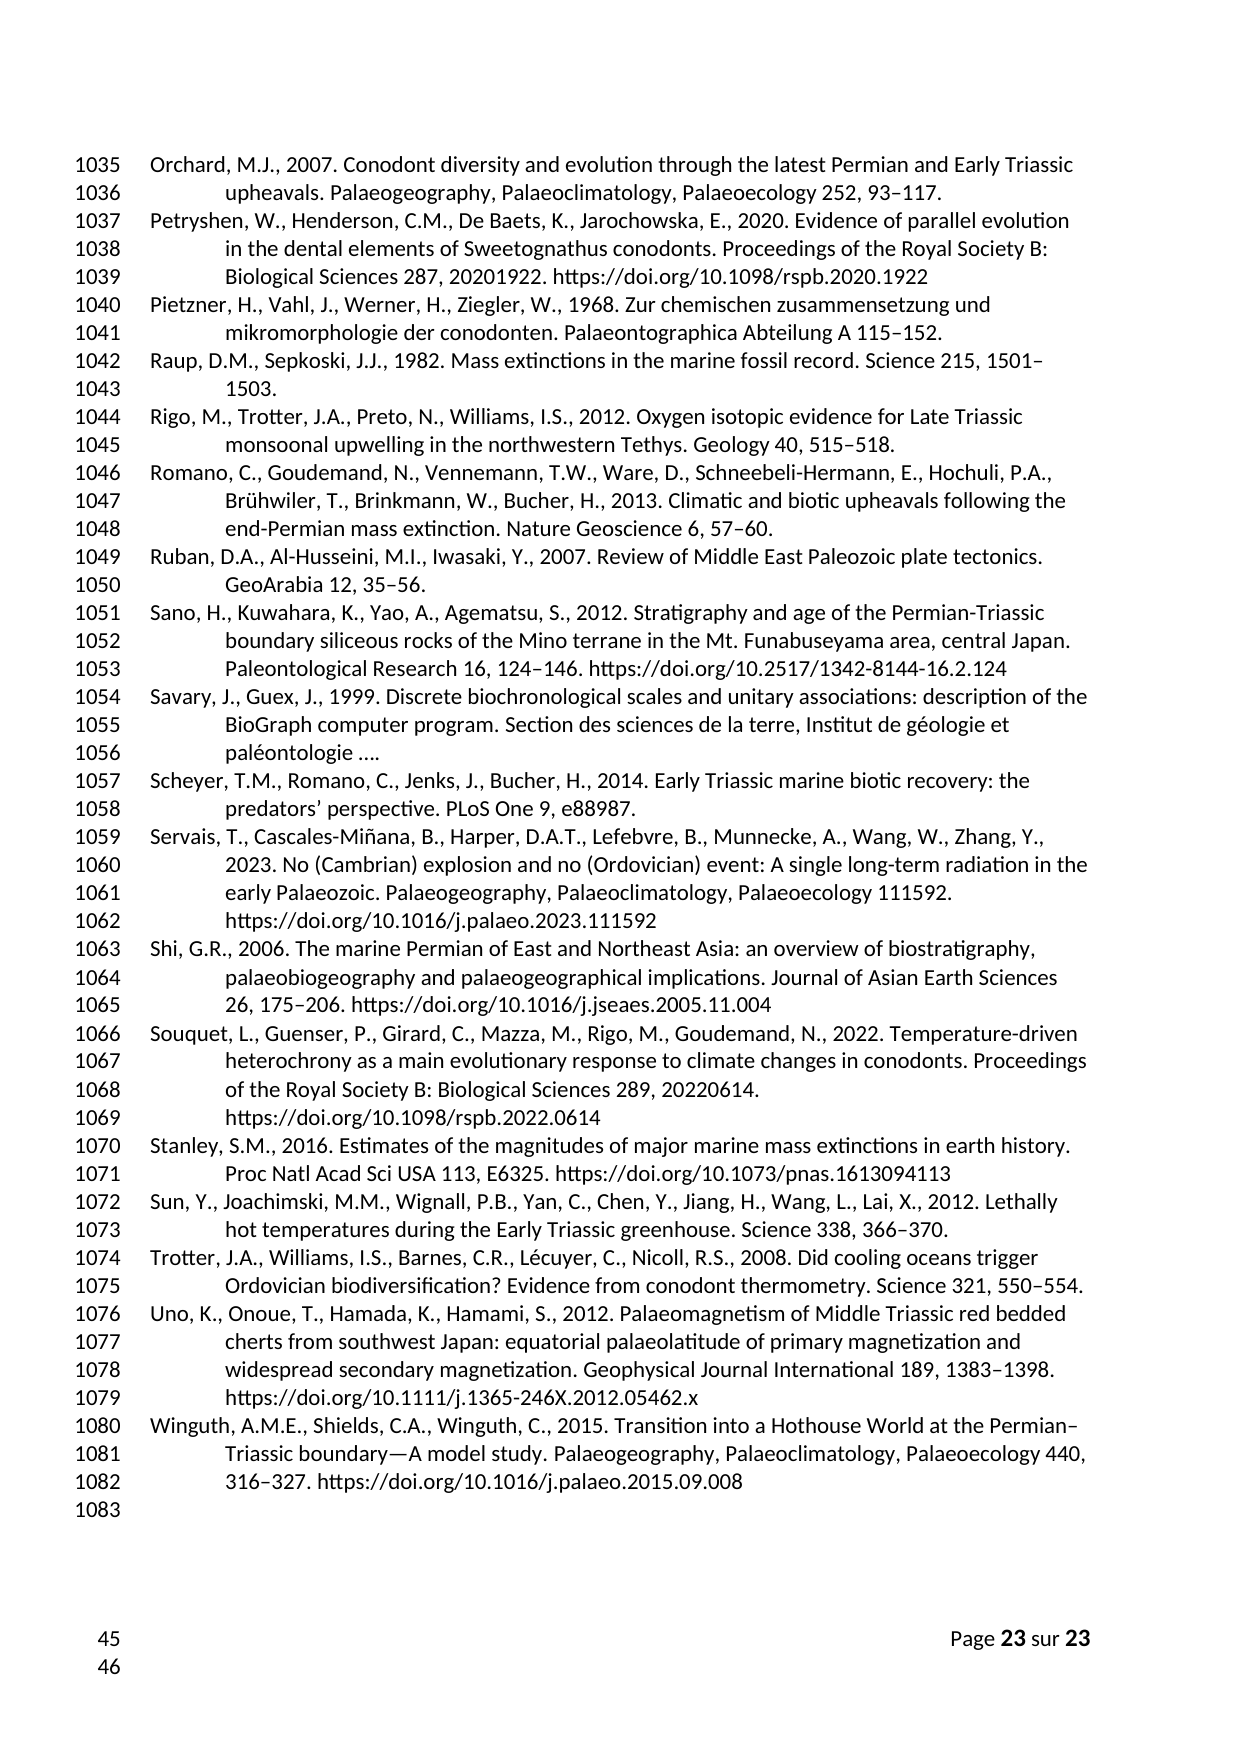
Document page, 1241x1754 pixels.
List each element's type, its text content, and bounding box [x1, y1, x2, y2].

text Uno, K., Onoue, T., Hamada, K., Hamami, S., 2012. Palaeomagnetism of Middle Triassic red bedded cherts from southwest Japan: equatorial palaeolatitude of primary magnetization and widespread secondary magnetization. Geophysical Journal International 189, 1383–1398. https://doi.org/10.1111/j.1365-246X.2012.05462.x [150, 1299, 1090, 1411]
text Stanley, S.M., 2016. Estimates of the magnitudes of major marine mass extinctions in earth history. Proc Natl Acad Sci USA 113, E6325. https://doi.org/10.1073/pnas.1613094113 [150, 1131, 1090, 1187]
text Ruban, D.A., Al-Husseini, M.I., Iwasaki, Y., 2007. Review of Middle East Paleozoic plate tectonics. GeoArabia 12, 35–56. [150, 542, 1090, 598]
text Orchard, M.J., 2007. Conodont diversity and evolution through the latest Permian and Early Triassic upheavals. Palaeogeography, Palaeoclimatology, Palaeoecology 252, 93–117. [150, 150, 1090, 206]
text Raup, D.M., Sepkoski, J.J., 1982. Mass extinctions in the marine fossil record. Science 215, 1501–1503. [150, 346, 1090, 402]
text Servais, T., Cascales-Miñana, B., Harper, D.A.T., Lefebvre, B., Munnecke, A., Wang, W., Zhang, Y., 2023. No (Cambrian) explosion and no (Ordovician) event: A single long-term radiation in the early Palaeozoic. Palaeogeography, Palaeoclimatology, Palaeoecology 111592. https://doi.org/10.1016/j.palaeo.2023.111592 [150, 822, 1090, 934]
text Romano, C., Goudemand, N., Vennemann, T.W., Ware, D., Schneebeli-Hermann, E., Hochuli, P.A., Brühwiler, T., Brinkmann, W., Bucher, H., 2013. Climatic and biotic upheavals following the end-Permian mass extinction. Nature Geoscience 6, 57–60. [150, 458, 1090, 542]
text Rigo, M., Trotter, J.A., Preto, N., Williams, I.S., 2012. Oxygen isotopic evidence for Late Triassic monsoonal upwelling in the northwestern Tethys. Geology 40, 515–518. [150, 402, 1090, 458]
text Souquet, L., Guenser, P., Girard, C., Mazza, M., Rigo, M., Goudemand, N., 2022. Temperature-driven heterochrony as a main evolutionary response to climate changes in conodonts. Proceedings of the Royal Society B: Biological Sciences 289, 20220614. https://doi.org/10.1098/rspb.2022.0614 [150, 1019, 1090, 1131]
text Sano, H., Kuwahara, K., Yao, A., Agematsu, S., 2012. Stratigraphy and age of the Permian-Triassic boundary siliceous rocks of the Mino terrane in the Mt. Funabuseyama area, central Japan. Paleontological Research 16, 124–146. https://doi.org/10.2517/1342-8144-16.2.124 [150, 598, 1090, 682]
text Shi, G.R., 2006. The marine Permian of East and Northeast Asia: an overview of biostratigraphy, palaeobiogeography and palaeogeographical implications. Journal of Asian Earth Sciences 26, 175–206. https://doi.org/10.1016/j.jseaes.2005.11.004 [150, 934, 1090, 1019]
text Sun, Y., Joachimski, M.M., Wignall, P.B., Yan, C., Chen, Y., Jiang, H., Wang, L., Lai, X., 2012. Lethally hot temperatures during the Early Triassic greenhouse. Science 338, 366–370. [150, 1187, 1090, 1243]
text Petryshen, W., Henderson, C.M., De Baets, K., Jarochowska, E., 2020. Evidence of parallel evolution in the dental elements of Sweetognathus conodonts. Proceedings of the Royal Society B: Biological Sciences 287, 20201922. https://doi.org/10.1098/rspb.2020.1922 [150, 206, 1090, 290]
text Scheyer, T.M., Romano, C., Jenks, J., Bucher, H., 2014. Early Triassic marine biotic recovery: the predators’ perspective. PLoS One 9, e88987. [150, 766, 1090, 822]
text Savary, J., Guex, J., 1999. Discrete biochronological scales and unitary associations: description of the BioGraph computer program. Section des sciences de la terre, Institut de géologie et paléontologie …. [150, 682, 1090, 766]
text Pietzner, H., Vahl, J., Werner, H., Ziegler, W., 1968. Zur chemischen zusammensetzung und mikromorphologie der conodonten. Palaeontographica Abteilung A 115–152. [150, 290, 1090, 346]
text Winguth, A.M.E., Shields, C.A., Winguth, C., 2015. Transition into a Hothouse World at the Permian–Triassic boundary—A model study. Palaeogeography, Palaeoclimatology, Palaeoecology 440, 316–327. https://doi.org/10.1016/j.palaeo.2015.09.008 [150, 1411, 1090, 1495]
text Trotter, J.A., Williams, I.S., Barnes, C.R., Lécuyer, C., Nicoll, R.S., 2008. Did cooling oceans trigger Ordovician biodiversification? Evidence from conodont thermometry. Science 321, 550–554. [150, 1243, 1090, 1299]
